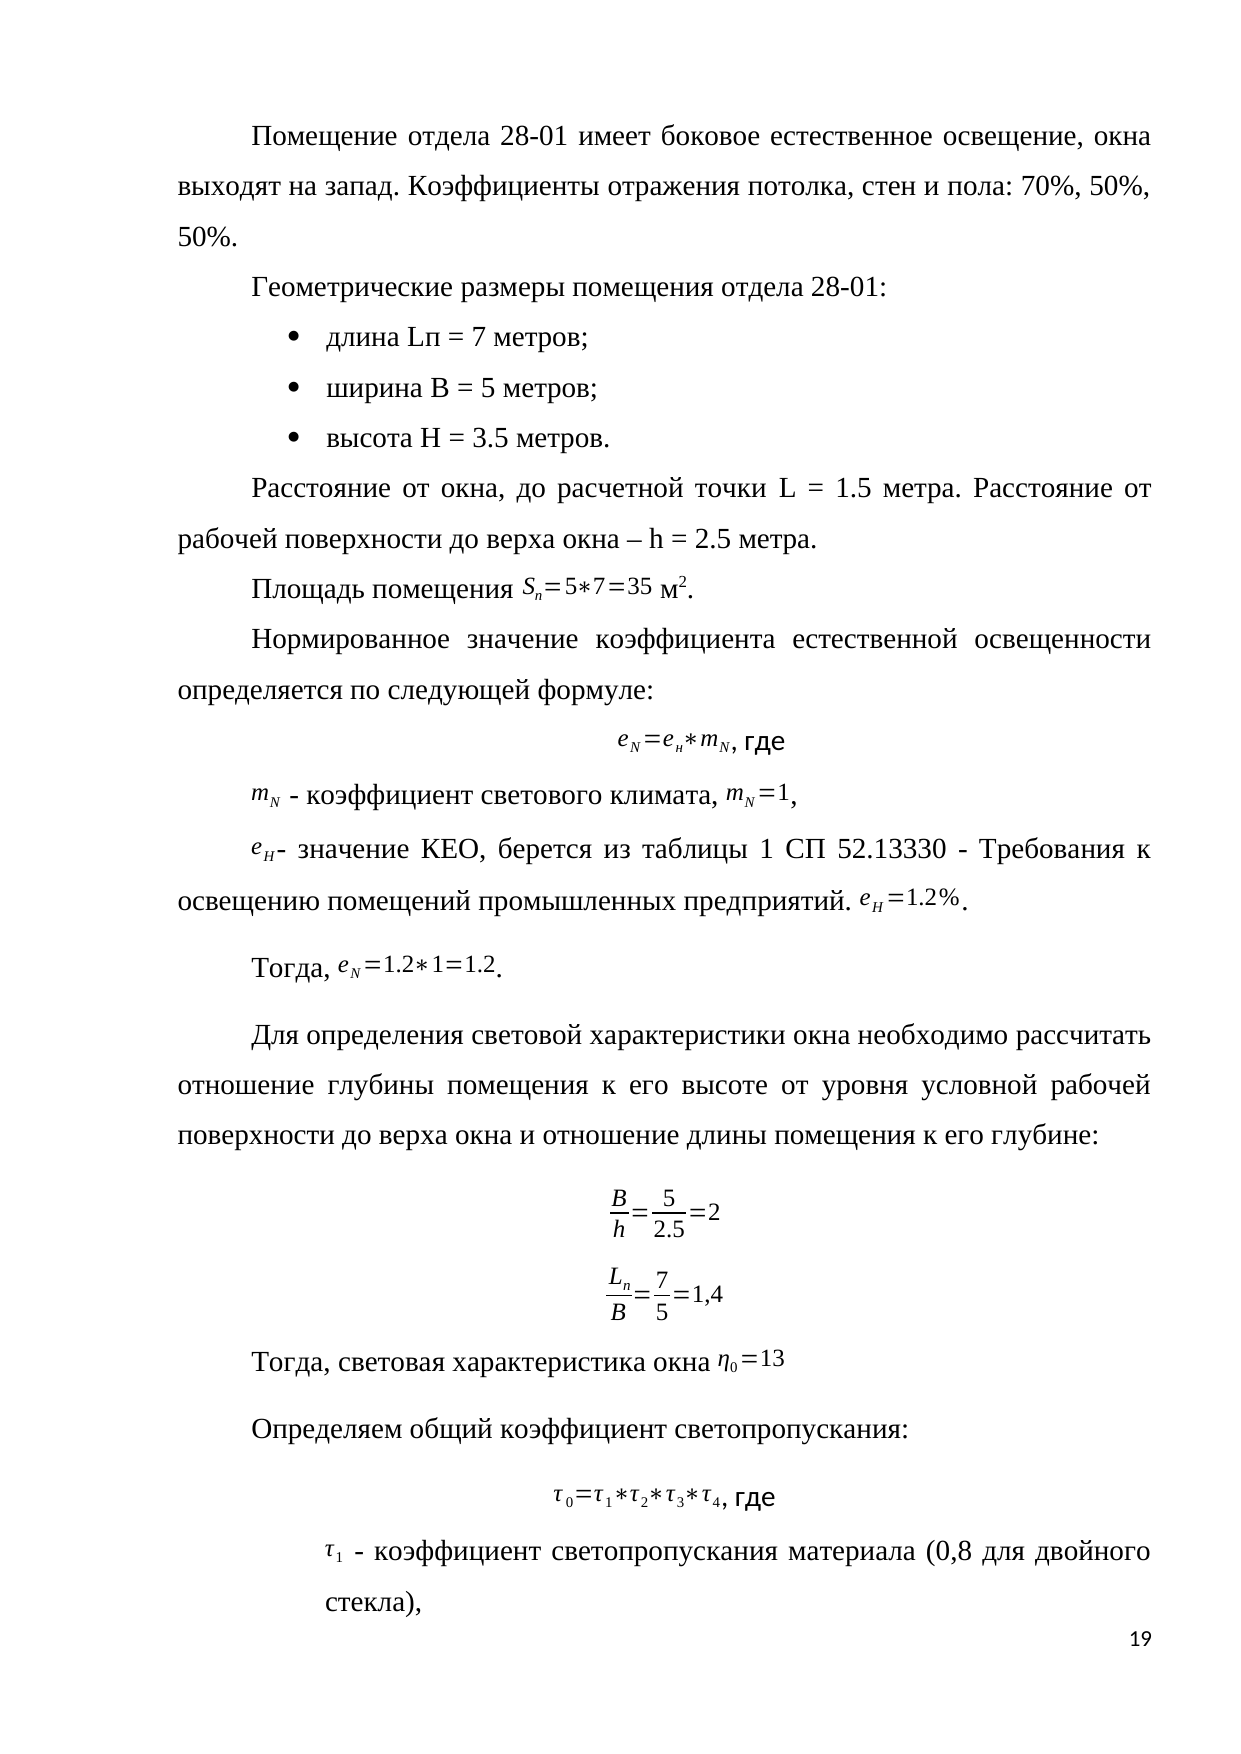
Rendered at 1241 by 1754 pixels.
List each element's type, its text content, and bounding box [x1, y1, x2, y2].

text Площадь помещения м2. [177, 571, 1152, 605]
text , где [177, 1478, 1152, 1513]
text - коэффициент светопропускания материала (0,8 для двойного стекла), [325, 1533, 1152, 1618]
text Тогда, . [177, 950, 1152, 983]
text Тогда, световая характеристика окна [177, 1344, 1152, 1377]
text - коэффициент светового климата, , [177, 777, 1152, 812]
text Для определения световой характеристики окна необходимо рассчитать отношение глубины помещения к его высоте от уровня условной рабочей поверхности до верха окна и отношение длины помещения к его глубине: [177, 1017, 1152, 1151]
text Расстояние от окна, до расчетной точки L = 1.5 метра. Расстояние от рабочей поверхности до верха окна – h = 2.5 метра. [177, 471, 1152, 554]
list высота H = 3.5 метров. [288, 420, 1152, 454]
text , где [177, 722, 1152, 758]
text Определяем общий коэффициент светопропускания: [177, 1411, 1152, 1444]
text Нормированное значение коэффициента естественной освещенности определяется по следующей формуле: [177, 622, 1152, 705]
list длина Lп = 7 метров; [288, 319, 1152, 353]
text - значение КЕО, берется из таблицы 1 СП 52.13330 - Требования к освещению помещений промышленных предприятий. . [177, 831, 1152, 916]
text Помещение отдела 28-01 имеет боковое естественное освещение, окна выходят на запад. Коэффициенты отражения потолка, стен и пола: 70%, 50%, 50%. [177, 118, 1152, 252]
list ширина B = 5 метров; [288, 370, 1152, 403]
text Геометрические размеры помещения отдела 28-01: [177, 269, 1152, 303]
